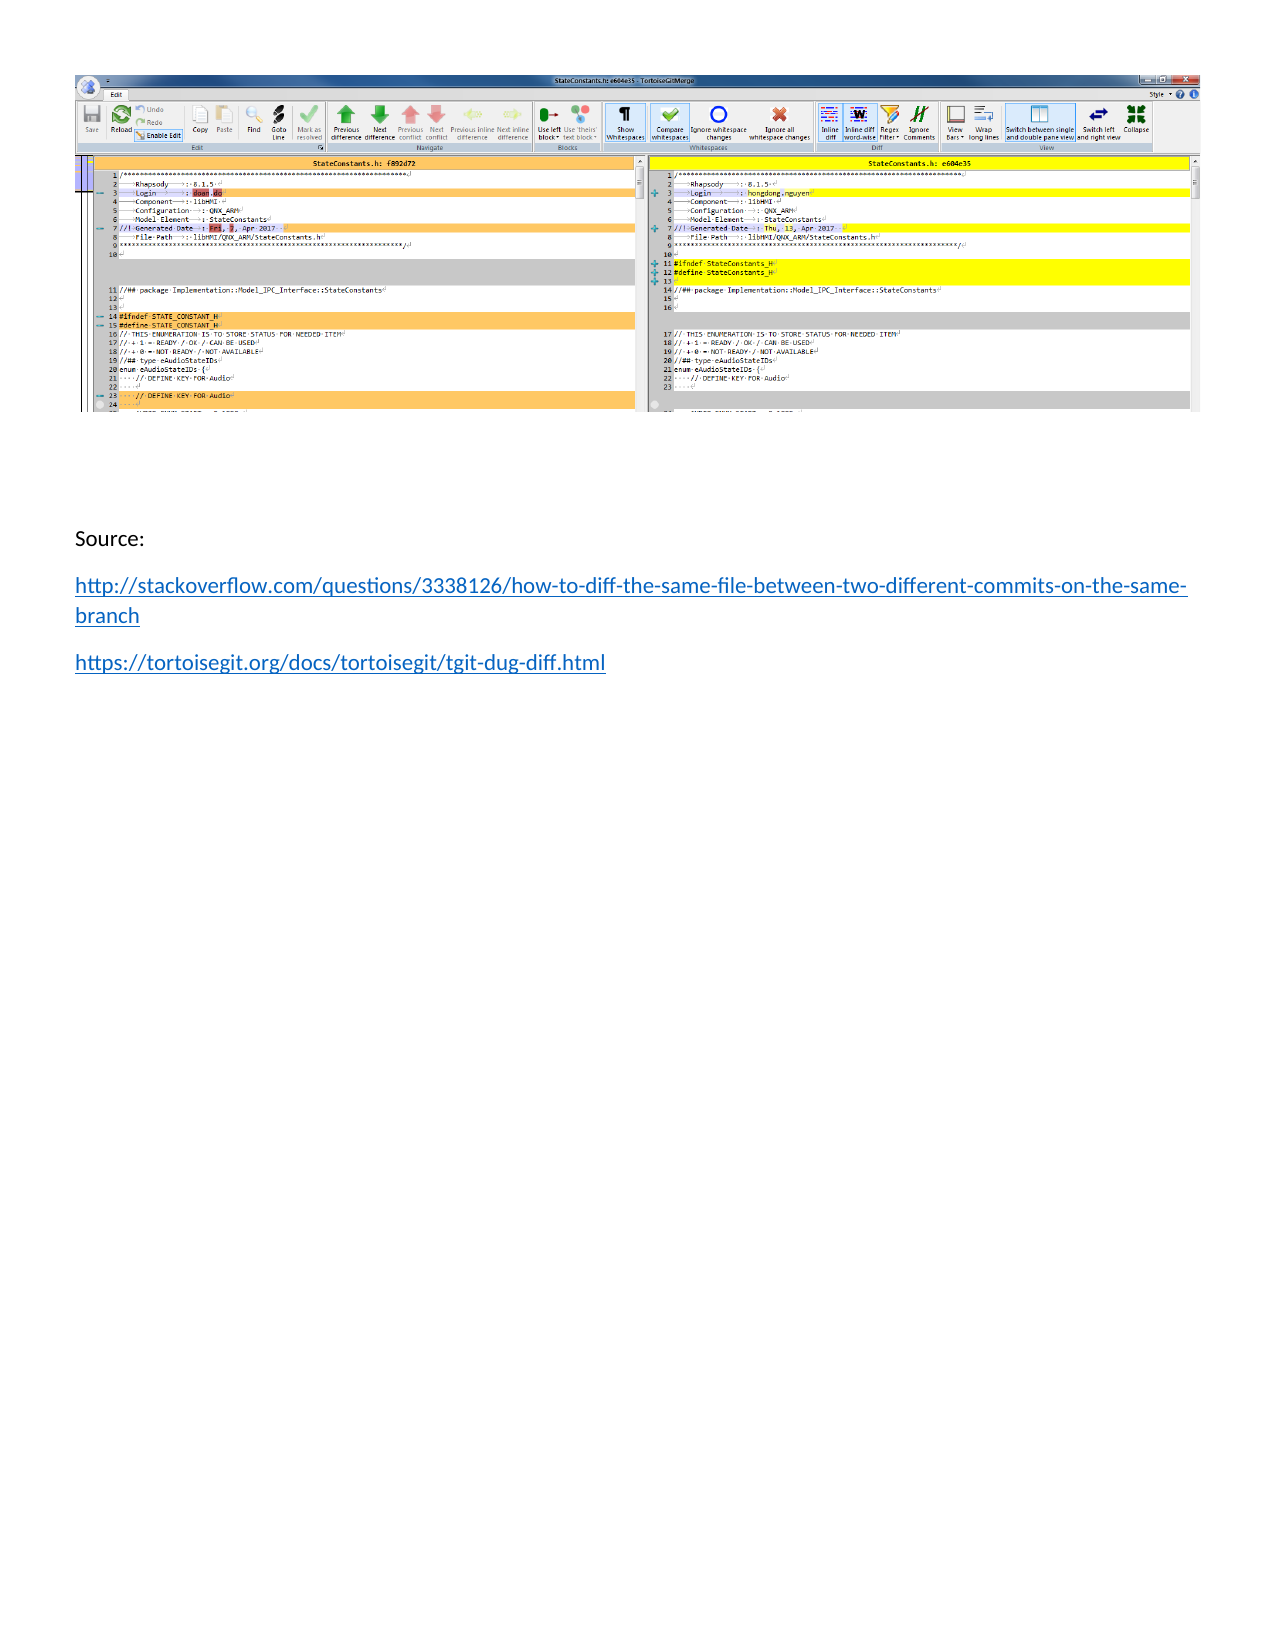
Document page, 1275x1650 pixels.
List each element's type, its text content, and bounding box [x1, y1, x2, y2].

picture [75, 75, 1200, 412]
text http://stackoverflow.com/questions/3338126/how-to-diff-the-same-file-between-two-different-commits-on-the-same-branch [75, 571, 1200, 629]
text Source: [75, 524, 1200, 552]
text https://tortoisegit.org/docs/tortoisegit/tgit-dug-diff.html [75, 648, 1200, 676]
